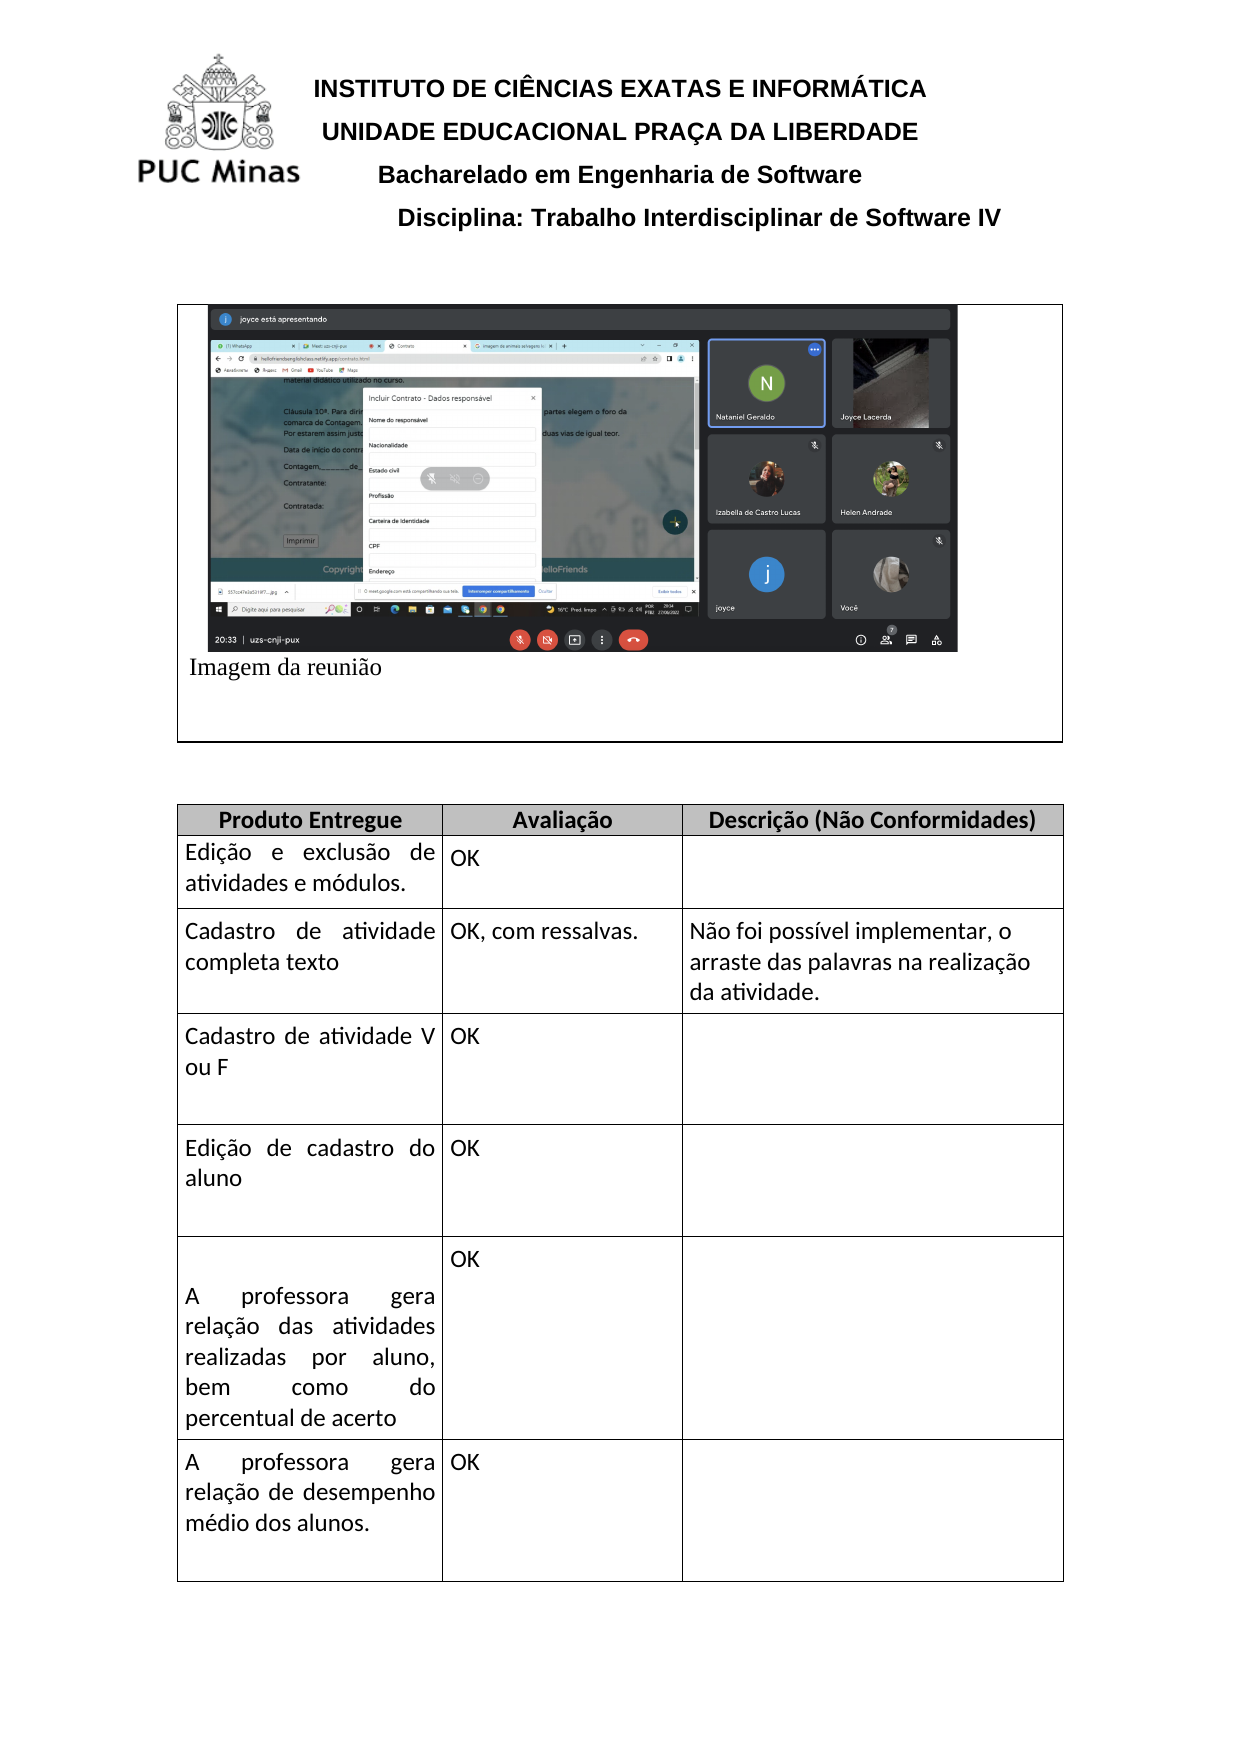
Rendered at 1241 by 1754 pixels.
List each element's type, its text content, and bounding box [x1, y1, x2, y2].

table_cell OK, com ressalvas. [443, 909, 682, 1013]
table_cell [683, 1125, 1063, 1236]
table_header Avaliação [443, 805, 682, 835]
table_cell [683, 836, 1063, 908]
table_cell [683, 1440, 1063, 1581]
table_header Produto Entregue [178, 805, 442, 835]
table_cell OK [443, 1125, 682, 1236]
table_cell OK [443, 1014, 682, 1124]
table_cell OK [443, 836, 682, 908]
table_header Descrição (Não Conformidades) [683, 805, 1063, 835]
table_cell Cadastro de atividade V ou F [178, 1014, 442, 1124]
table_cell [683, 1014, 1063, 1124]
table_cell Cadastro de atividade completa texto [178, 909, 442, 1013]
table_cell OK [443, 1440, 682, 1581]
table_cell A professora gera relação das atividades realizadas por aluno, bem como do percentual de acerto [178, 1237, 442, 1439]
table_cell Não foi possível implementar, o arraste das palavras na realização da atividade. [683, 909, 1063, 1013]
picture [118, 50, 321, 185]
table_cell Imagem da reunião [178, 305, 1062, 741]
table_cell [683, 1237, 1063, 1439]
table_cell OK [443, 1237, 682, 1439]
table_cell Edição e exclusão de atividades e módulos. [178, 836, 442, 908]
table_cell A professora gera relação de desempenho médio dos alunos. [178, 1440, 442, 1581]
table_cell Edição de cadastro do aluno [178, 1125, 442, 1236]
